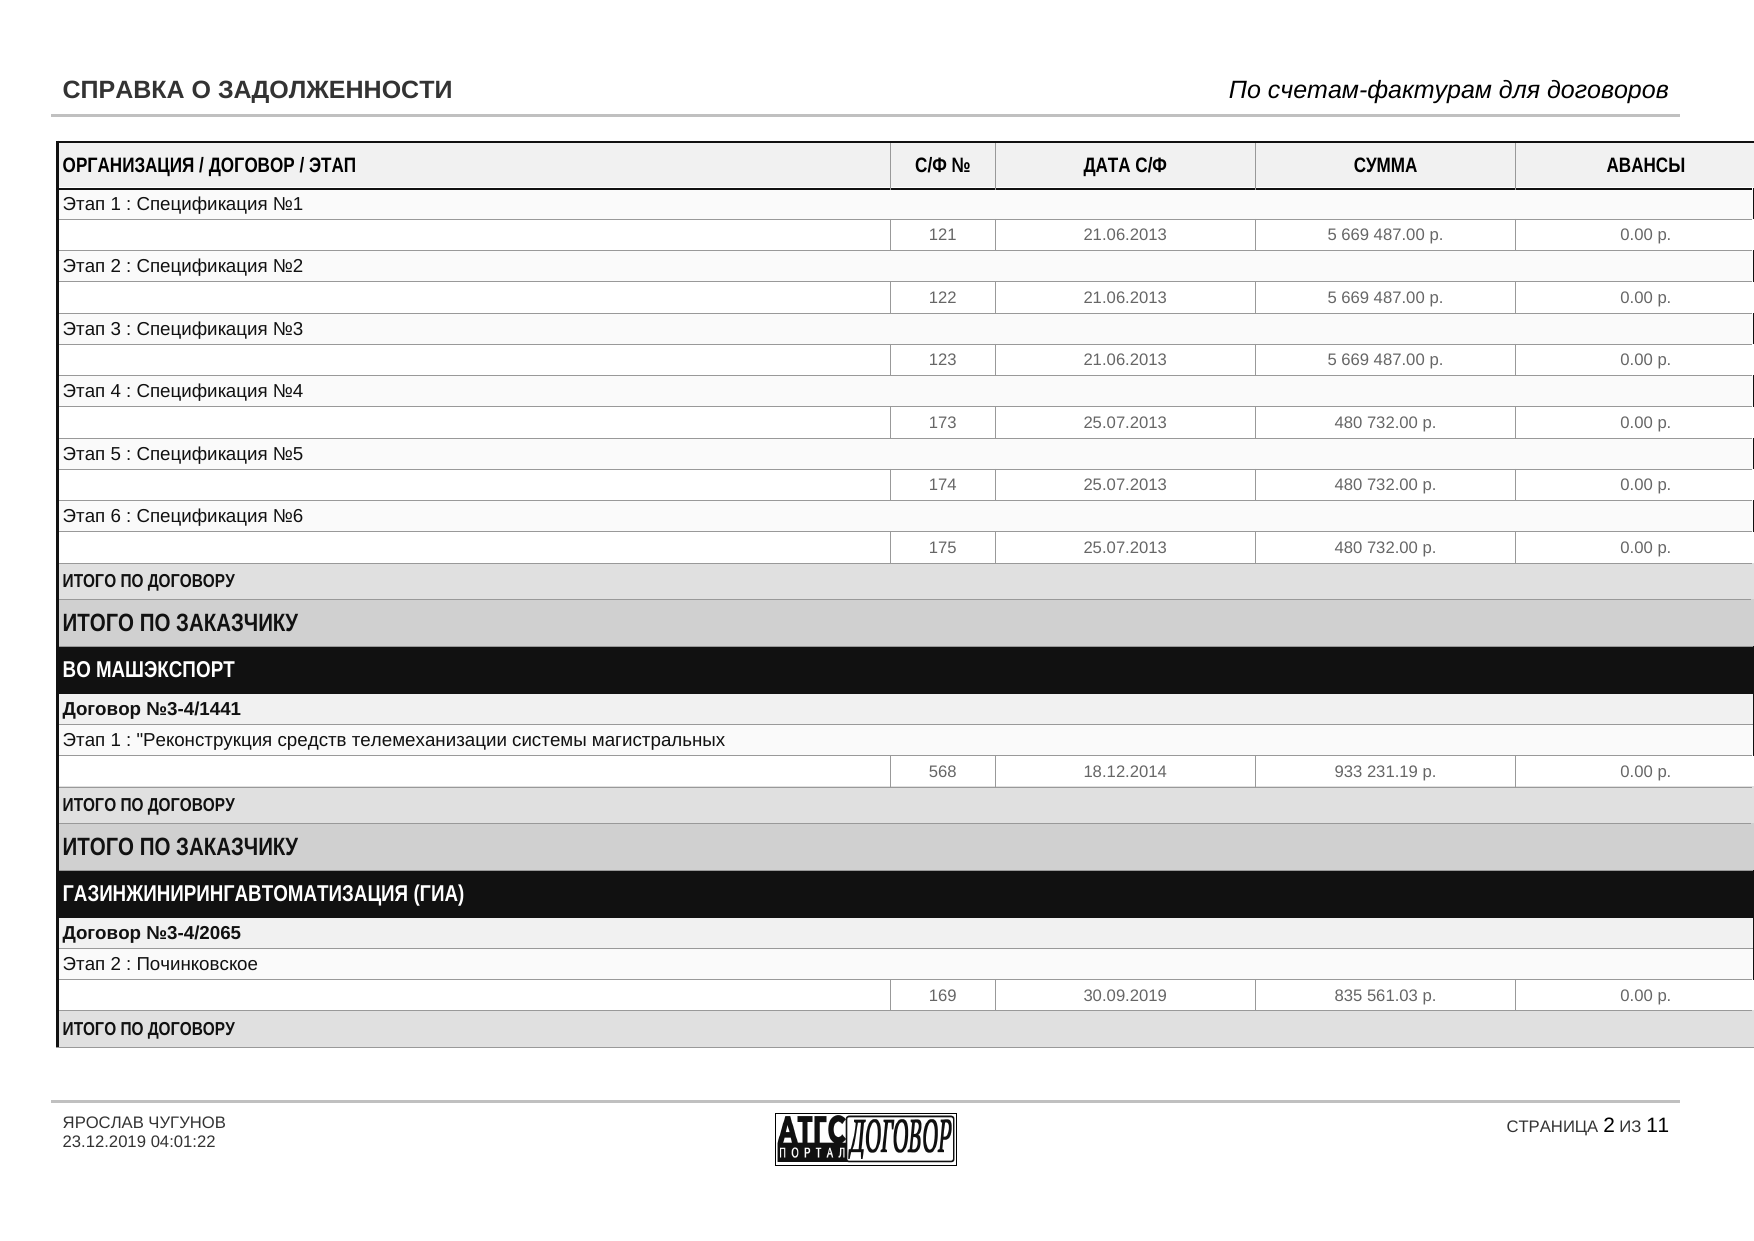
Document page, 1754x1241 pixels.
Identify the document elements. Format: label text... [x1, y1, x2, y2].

table_cell 21.06.2013 [996, 282, 1255, 312]
table_cell 0.00 р. [1516, 406, 1754, 437]
table_cell 25.07.2013 [996, 532, 1255, 562]
table_cell [59, 345, 890, 375]
table_cell Этап 4 : Спецификация №4 [59, 375, 1753, 406]
table_cell Этап 6 : Спецификация №6 [59, 500, 1753, 531]
table_header С/Ф № [891, 143, 995, 187]
table_cell 568 [891, 756, 995, 786]
table_cell Этап 5 : Спецификация №5 [59, 438, 1753, 469]
table_cell ВО МАШЭКСПОРТ [59, 647, 1753, 693]
table_cell 121 [891, 220, 995, 250]
table_cell 25.07.2013 [996, 470, 1255, 500]
table_header Авансы [1516, 143, 1754, 187]
table_cell 169 [891, 980, 995, 1010]
table_cell 0.00 р. [1516, 755, 1754, 786]
table_cell 174 [891, 470, 995, 500]
table_cell 123 [891, 345, 995, 375]
table_cell [59, 407, 890, 437]
table_cell 480 732.00 р. [1256, 407, 1515, 437]
table_cell 5 669 487.00 р. [1256, 282, 1515, 312]
table_cell 0.00 р. [1516, 469, 1754, 500]
table_cell 30.09.2019 [996, 980, 1255, 1010]
table_header Дата С/Ф [996, 143, 1255, 187]
table_cell [59, 220, 890, 250]
table_cell Этап 1 : "Реконструкция средств телемеханизации системы магистральных [59, 725, 1753, 755]
table_cell Итого по Заказчику [59, 823, 1754, 870]
table_cell 0.00 р. [1516, 979, 1754, 1010]
table_cell 173 [891, 407, 995, 437]
table_cell Договор №3-4/2065 [59, 918, 1753, 948]
table_cell [59, 756, 890, 786]
table_cell 21.06.2013 [996, 220, 1255, 250]
table_cell Итого по договору [59, 563, 1754, 599]
table_cell [59, 470, 890, 500]
table_cell [59, 980, 890, 1010]
table_cell Итого по договору [59, 786, 1754, 823]
table_cell 18.12.2014 [996, 756, 1255, 786]
table_cell 0.00 р. [1516, 344, 1754, 375]
table_cell 5 669 487.00 р. [1256, 345, 1515, 375]
table_cell 25.07.2013 [996, 407, 1255, 437]
table_cell Этап 3 : Спецификация №3 [59, 313, 1753, 344]
table_cell Этап 2 : Спецификация №2 [59, 250, 1753, 281]
table_header Сумма [1256, 143, 1515, 187]
table_cell 480 732.00 р. [1256, 532, 1515, 562]
table_cell 835 561.03 р. [1256, 980, 1515, 1010]
table_cell [59, 282, 890, 312]
table_cell 5 669 487.00 р. [1256, 220, 1515, 250]
table_cell Этап 2 : Починковское [59, 949, 1753, 979]
table_cell 480 732.00 р. [1256, 470, 1515, 500]
table_cell Итого по Заказчику [59, 599, 1754, 646]
table_cell ГАЗИНЖИНИРИНГАВТОМАТИЗАЦИЯ (ГИА) [59, 871, 1753, 917]
table_cell 0.00 р. [1516, 281, 1754, 312]
table_cell 21.06.2013 [996, 345, 1255, 375]
table_cell 175 [891, 532, 995, 562]
table_cell Договор №3-4/1441 [59, 694, 1753, 724]
table_cell 0.00 р. [1516, 531, 1754, 562]
table_cell [59, 532, 890, 562]
table_cell 933 231.19 р. [1256, 756, 1515, 786]
table_cell Итого по договору [59, 1010, 1754, 1047]
table_header Организация / Договор / Этап [59, 143, 890, 187]
table_cell 122 [891, 282, 995, 312]
table_cell 0.00 р. [1516, 219, 1754, 250]
table_cell Этап 1 : Спецификация №1 [59, 188, 1753, 219]
picture [776, 1114, 956, 1165]
